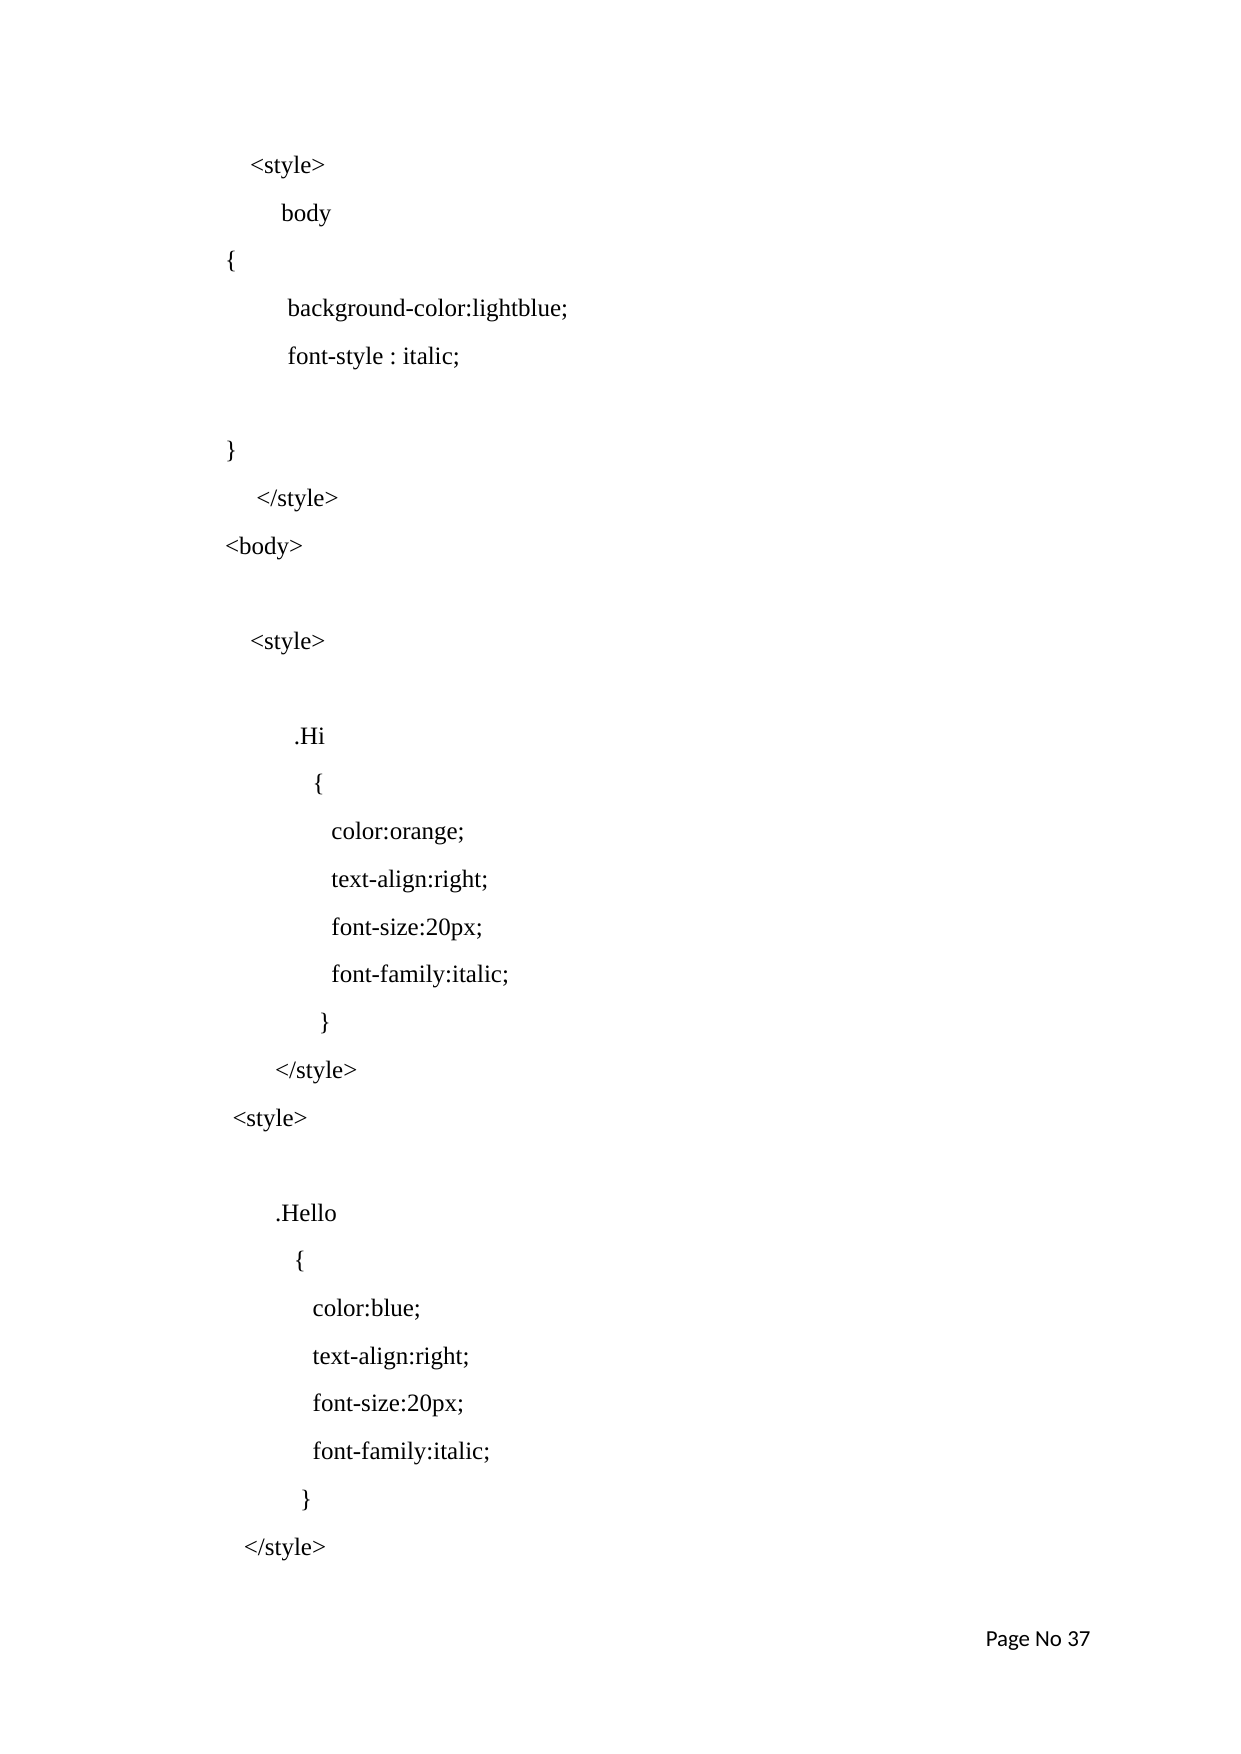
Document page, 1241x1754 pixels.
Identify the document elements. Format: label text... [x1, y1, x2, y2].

text </style> [225, 483, 1090, 512]
text } [225, 435, 1090, 464]
text text-align:right; [225, 864, 1090, 893]
text font-family:italic; [225, 959, 1090, 988]
text font-family:italic; [225, 1436, 1090, 1465]
text text-align:right; [225, 1341, 1090, 1369]
text color:blue; [225, 1293, 1090, 1322]
text font-size:20px; [225, 1388, 1090, 1417]
text color:orange; [225, 816, 1090, 845]
text { [225, 1245, 1090, 1274]
text } [225, 1007, 1090, 1036]
text .Hello [225, 1198, 1090, 1226]
text background-color:lightblue; [225, 293, 1090, 322]
text { [225, 245, 1090, 274]
text { [225, 768, 1090, 797]
text body [225, 198, 1090, 226]
text font-size:20px; [225, 912, 1090, 940]
text </style> [225, 1055, 1090, 1083]
text } [225, 1484, 1090, 1513]
text font-style : italic; [225, 341, 1090, 369]
text <body> [225, 531, 1090, 559]
text </style> [225, 1532, 1090, 1560]
text <style> [225, 150, 1090, 179]
text .Hi [225, 721, 1090, 749]
text <style> [225, 626, 1090, 655]
text <style> [225, 1103, 1090, 1132]
